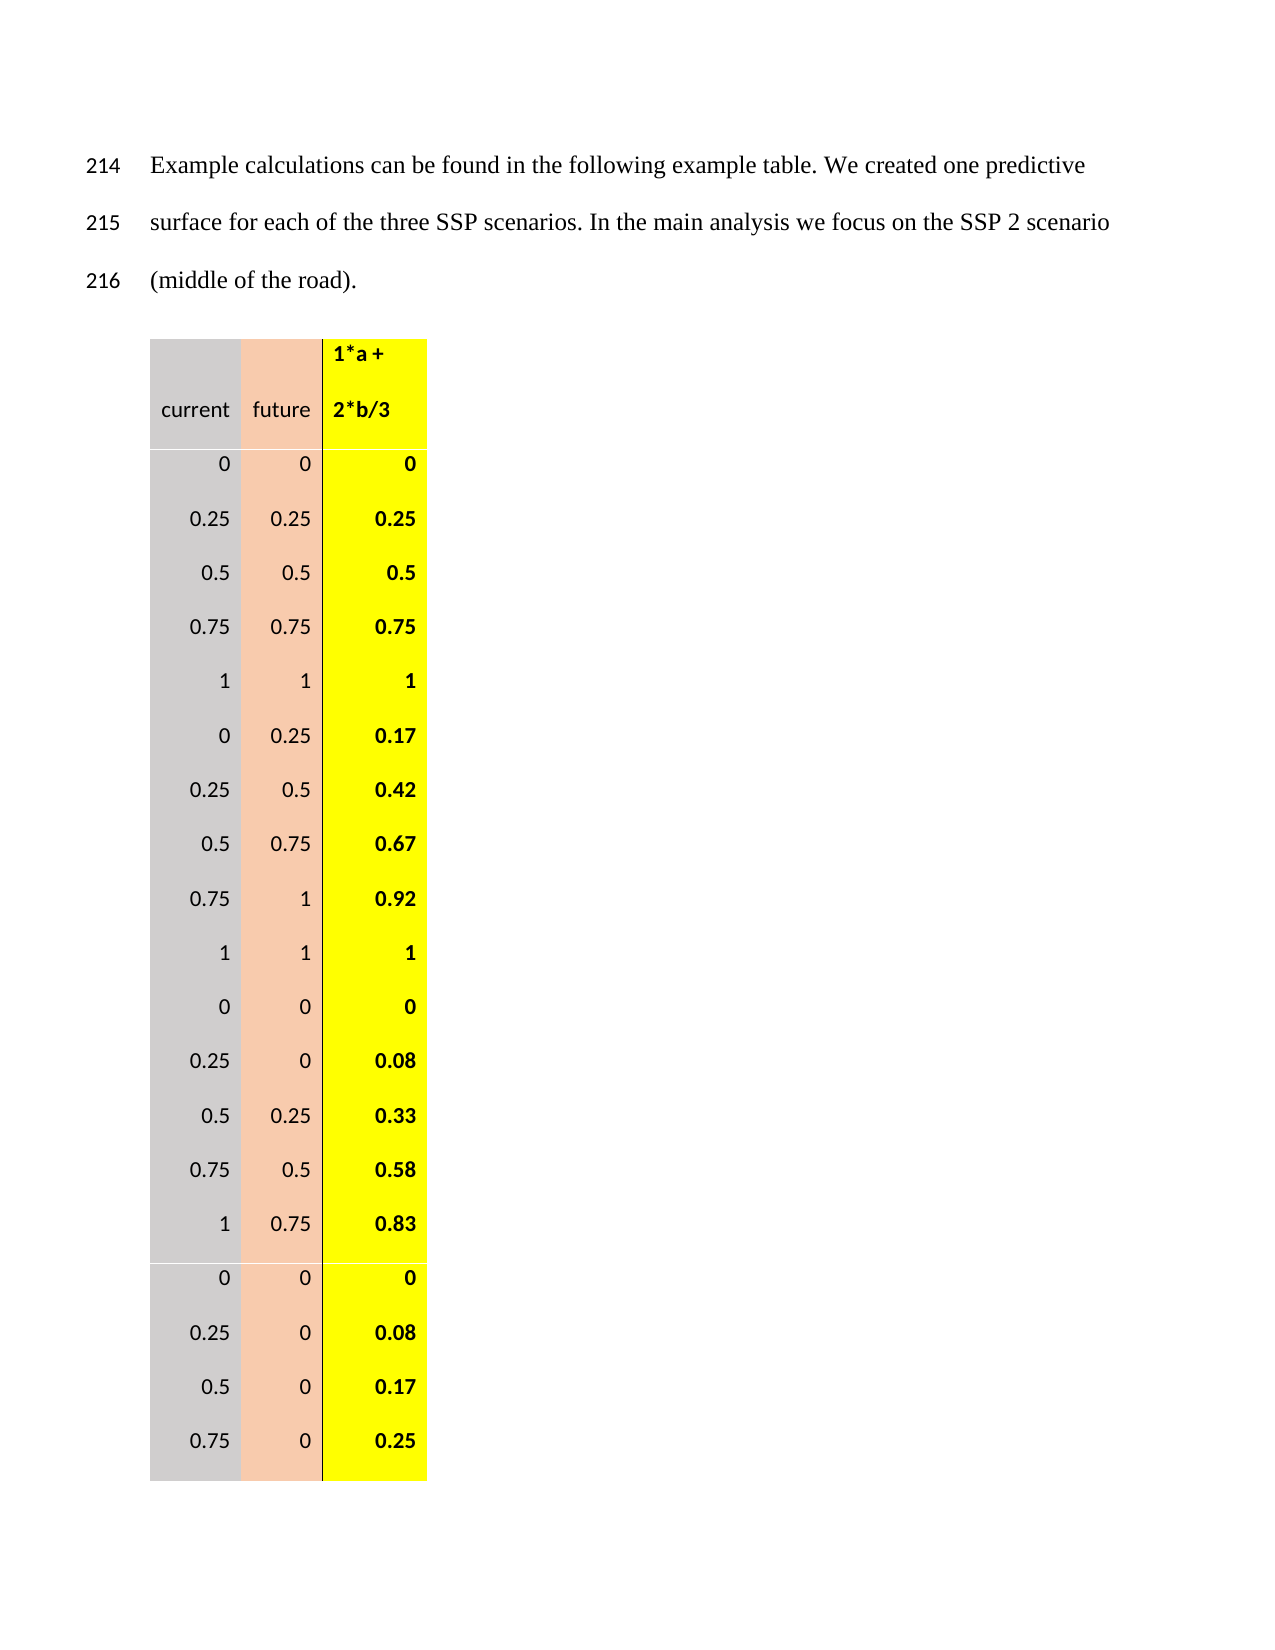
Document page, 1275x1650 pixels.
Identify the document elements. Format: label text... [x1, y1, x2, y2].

table_cell 1 [150, 1209, 241, 1263]
table_cell 0.5 [150, 1372, 241, 1426]
table_cell 0.83 [323, 1209, 427, 1263]
table_cell 0.25 [323, 1426, 427, 1481]
table_cell 0.5 [241, 775, 322, 829]
table_cell 0 [323, 992, 427, 1046]
table_cell 0.08 [323, 1046, 427, 1101]
table_cell 0.5 [241, 1155, 322, 1209]
table_cell 0.08 [323, 1318, 427, 1372]
table_cell 1 [150, 938, 241, 992]
table_cell 0.25 [323, 504, 427, 558]
table_cell 0.92 [323, 884, 427, 938]
table_cell 0.5 [150, 558, 241, 612]
table_cell 0.17 [323, 1372, 427, 1426]
table_cell 0.5 [150, 1101, 241, 1155]
table_header current [150, 339, 241, 449]
table_cell 1 [241, 938, 322, 992]
table_cell 1 [150, 667, 241, 721]
table_cell 0.75 [241, 1209, 322, 1263]
table_cell 0.5 [241, 558, 322, 612]
table_cell 0.25 [150, 504, 241, 558]
table_cell 0.58 [323, 1155, 427, 1209]
table_cell 0 [241, 992, 322, 1046]
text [150, 150, 1125, 294]
table_cell 0 [241, 1046, 322, 1101]
table_cell 0.33 [323, 1101, 427, 1155]
table_cell 0.5 [323, 558, 427, 612]
table_cell 0 [150, 721, 241, 775]
table_cell 0.25 [241, 504, 322, 558]
table_cell 0.75 [150, 1155, 241, 1209]
table_cell 1 [323, 667, 427, 721]
table_cell 1 [323, 938, 427, 992]
table_cell 1 [241, 884, 322, 938]
table_cell 0.25 [150, 775, 241, 829]
table_cell 0.75 [150, 1426, 241, 1481]
table_cell 0.25 [150, 1046, 241, 1101]
table_header 1*a + 2*b/3 [323, 339, 427, 449]
table_header future [241, 339, 322, 449]
table_cell 0 [241, 1318, 322, 1372]
table_cell 0.25 [241, 721, 322, 775]
table_cell 0 [150, 1264, 241, 1318]
table_cell 0 [241, 450, 322, 504]
table_cell 0.75 [241, 612, 322, 667]
table_cell 0 [150, 450, 241, 504]
table_cell 0.5 [150, 829, 241, 884]
table_cell 0.25 [150, 1318, 241, 1372]
table_cell 0.42 [323, 775, 427, 829]
table_cell 0 [323, 1264, 427, 1318]
table_cell 0.25 [241, 1101, 322, 1155]
table_cell 0.75 [150, 884, 241, 938]
table_cell 0.75 [323, 612, 427, 667]
table_cell 0.75 [150, 612, 241, 667]
table_cell 0.17 [323, 721, 427, 775]
table_cell 1 [241, 667, 322, 721]
table_cell 0.75 [241, 829, 322, 884]
table_cell 0 [323, 450, 427, 504]
table_cell 0 [241, 1264, 322, 1318]
table_cell 0 [150, 992, 241, 1046]
table_cell 0 [241, 1372, 322, 1426]
table_cell 0 [241, 1426, 322, 1481]
table_cell 0.67 [323, 829, 427, 884]
